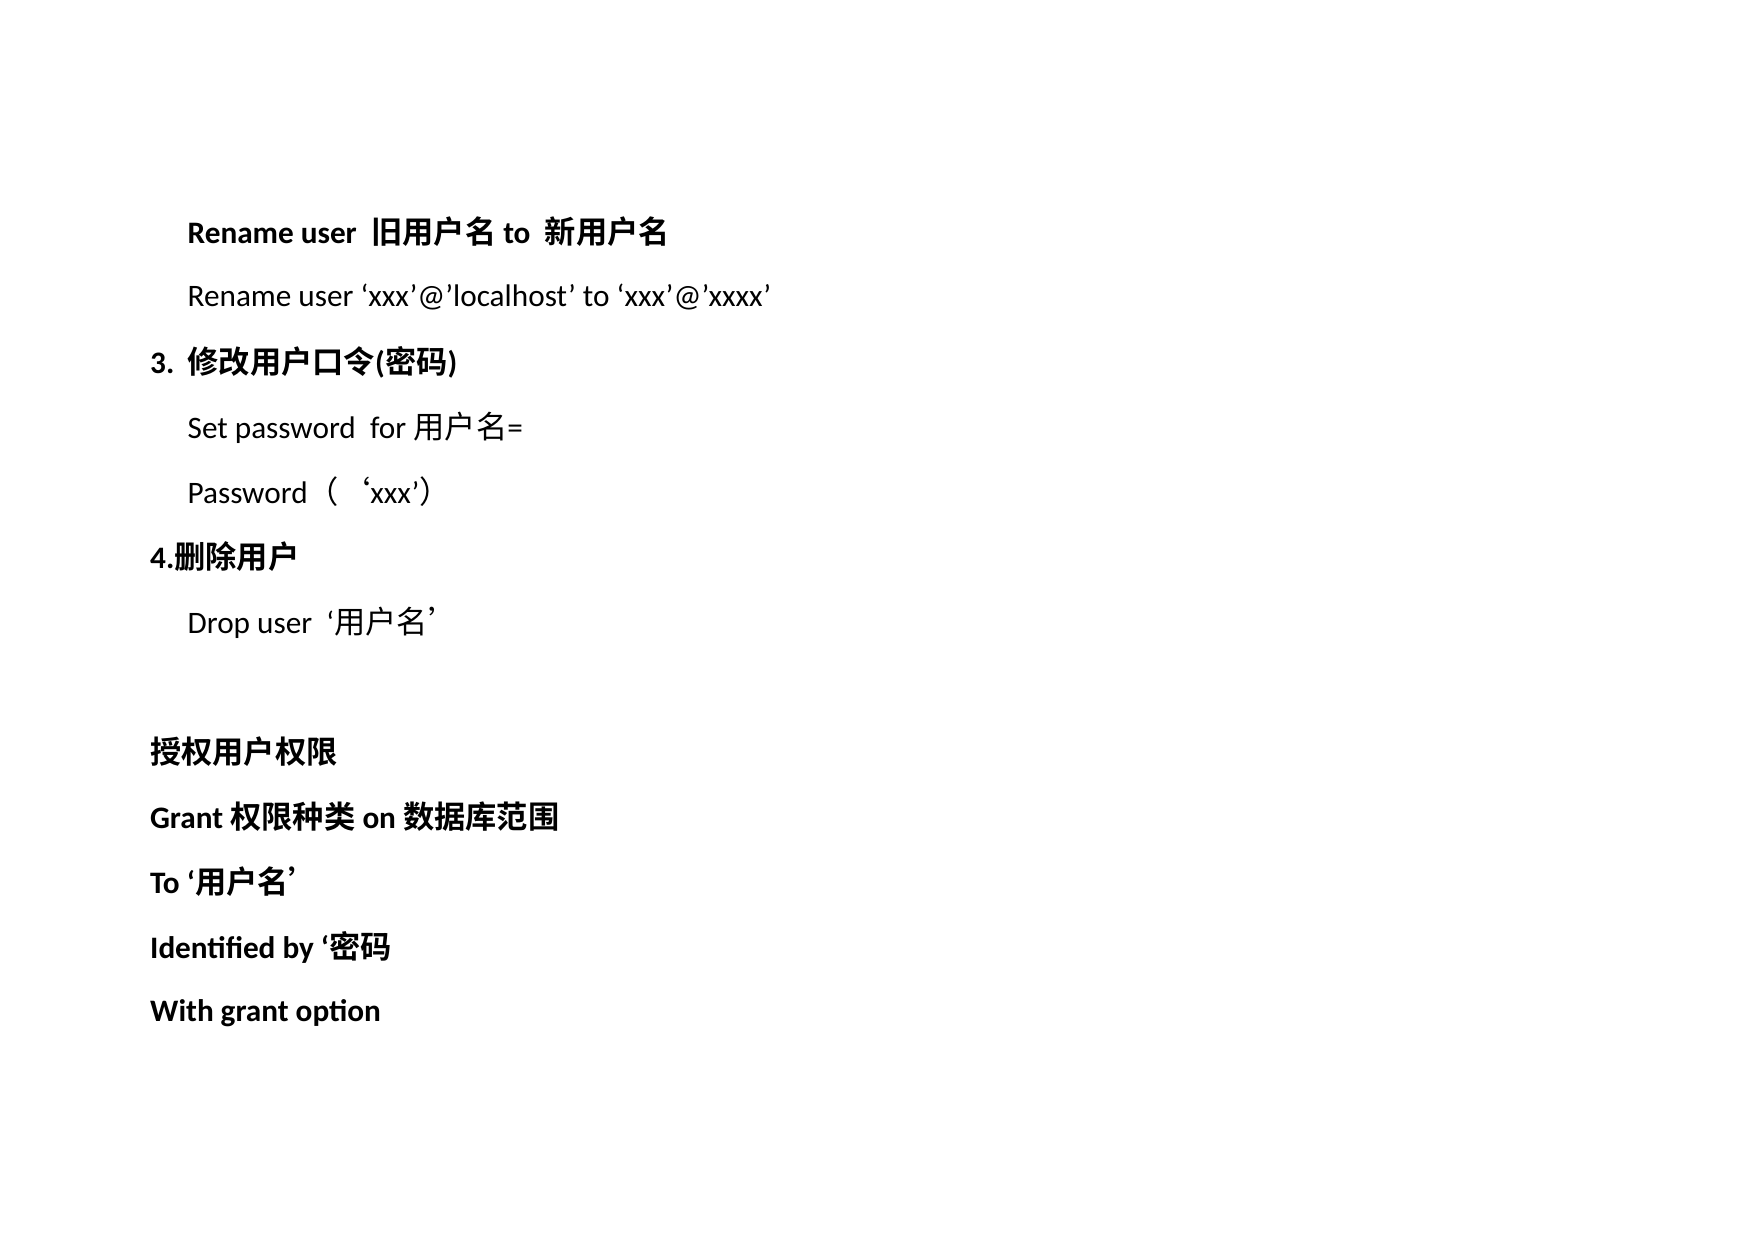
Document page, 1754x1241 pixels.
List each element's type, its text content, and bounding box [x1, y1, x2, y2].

list Drop user ‘用户名’ [187, 588, 1604, 653]
list 修改用户口令(密码) [150, 328, 1604, 393]
text To ‘用户名’ [150, 848, 1604, 913]
list Password（‘xxx’） [187, 458, 1604, 523]
text 4.删除用户 [150, 523, 1604, 588]
list Set password for 用户名= [187, 393, 1604, 458]
list Rename user 旧用户名 to 新用户名 [187, 198, 1604, 263]
list Rename user ‘xxx’@’localhost’ to ‘xxx’@’xxxx’ [187, 263, 1604, 328]
text With grant option [150, 978, 1604, 1043]
text 授权用户权限 [150, 718, 1604, 783]
text Identified by ‘密码 [150, 913, 1604, 978]
text Grant 权限种类 on 数据库范围 [150, 783, 1604, 848]
